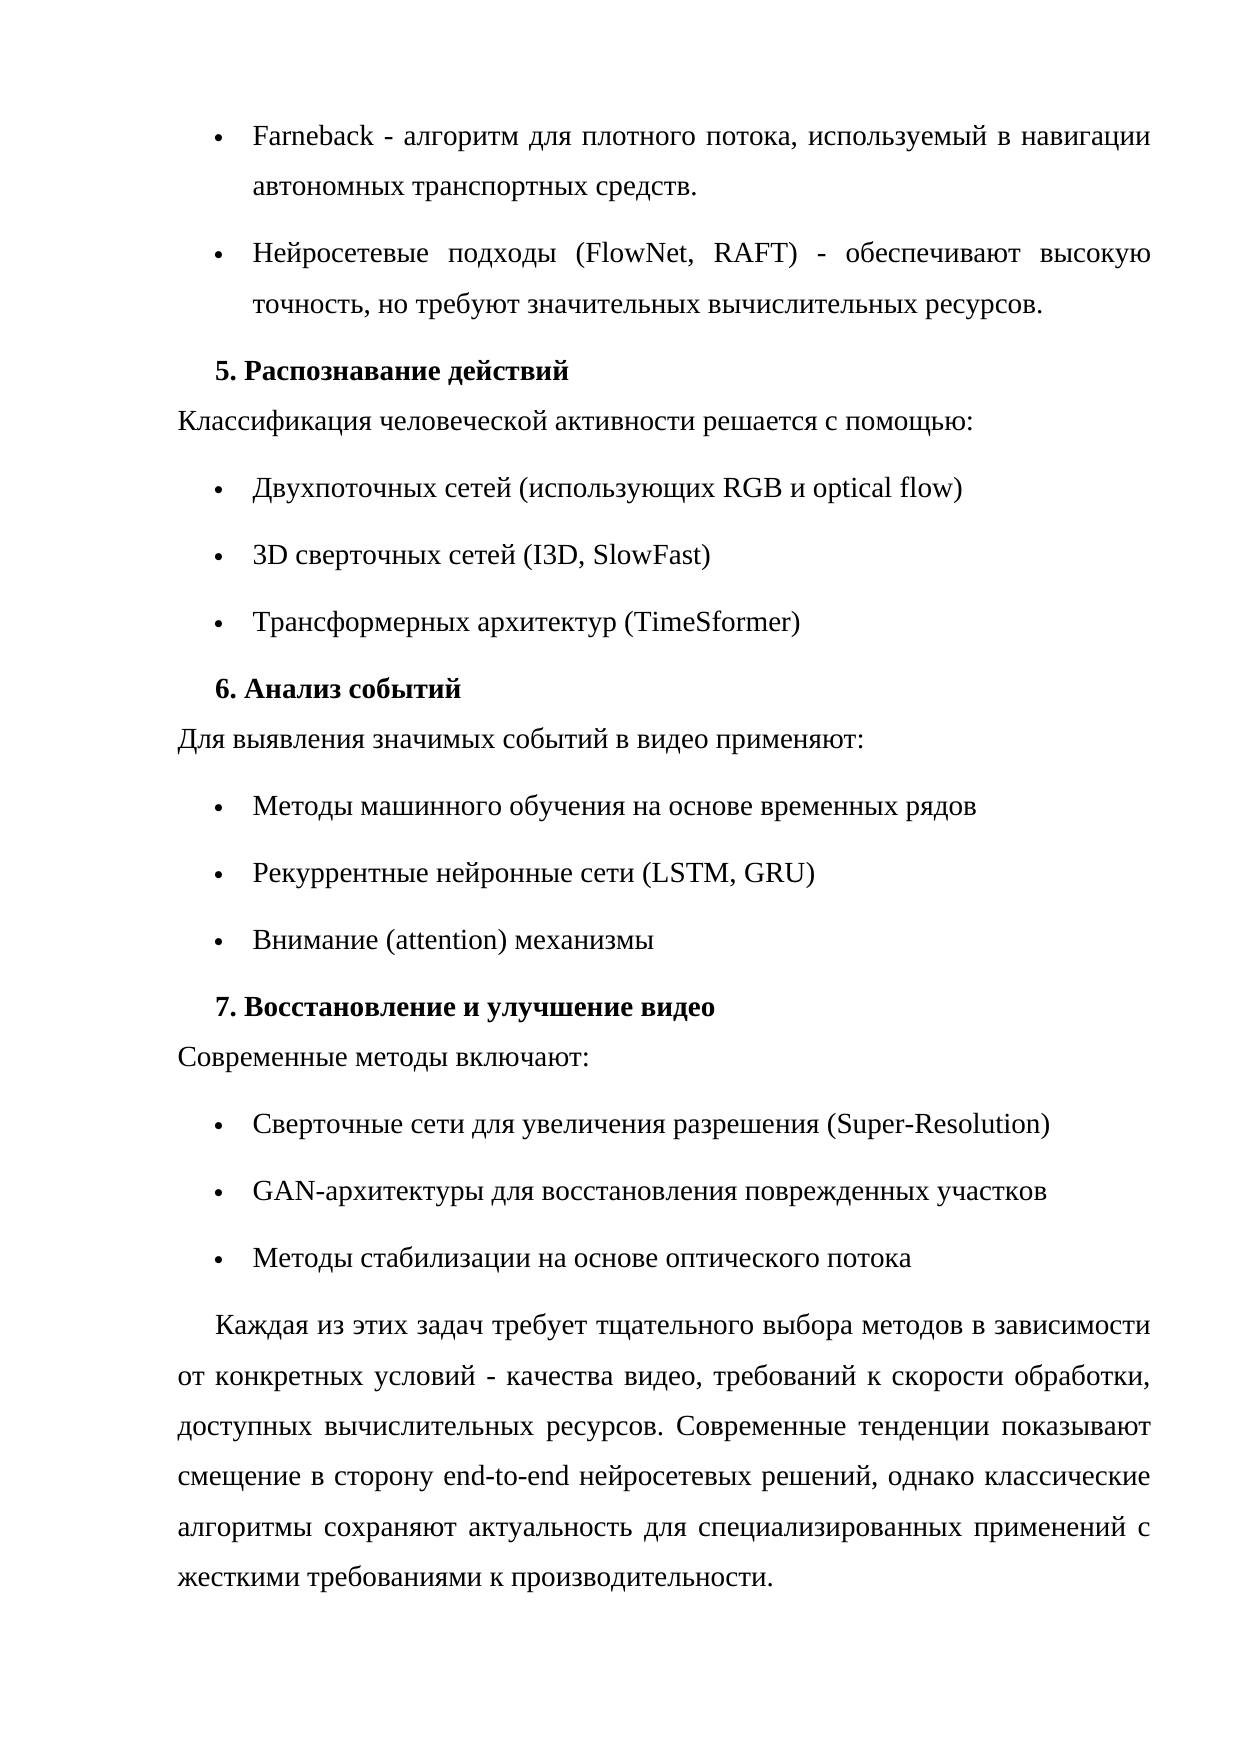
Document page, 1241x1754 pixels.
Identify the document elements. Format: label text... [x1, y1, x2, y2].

list Внимание (attention) механизмы [215, 922, 1152, 956]
list Методы стабилизации на основе оптического потока [215, 1240, 1152, 1274]
text 6. Анализ событий Для выявления значимых событий в видео применяют: [177, 671, 1152, 755]
text 5. Распознавание действий Классификация человеческой активности решается с помощью: [177, 353, 1152, 437]
list Трансформерных архитектур (TimeSformer) [215, 604, 1152, 637]
text Каждая из этих задач требует тщательного выбора методов в зависимости от конкретных условий - качества видео, требований к скорости обработки, доступных вычислительных ресурсов. Современные тенденции показывают смещение в сторону end-to-end нейросетевых решений, однако классические алгоритмы сохраняют актуальность для специализированных применений с жесткими требованиями к производительности. [177, 1307, 1152, 1592]
list Нейросетевые подходы (FlowNet, RAFT) - обеспечивают высокую точность, но требуют значительных вычислительных ресурсов. [215, 235, 1152, 319]
list 3D сверточных сетей (I3D, SlowFast) [215, 537, 1152, 571]
list Farneback - алгоритм для плотного потока, используемый в навигации автономных транспортных средств. [215, 118, 1152, 202]
list Двухпоточных сетей (использующих RGB и optical flow) [215, 470, 1152, 503]
list Методы машинного обучения на основе временных рядов [215, 788, 1152, 822]
list GAN-архитектуры для восстановления поврежденных участков [215, 1173, 1152, 1207]
list Рекуррентные нейронные сети (LSTM, GRU) [215, 855, 1152, 889]
list Сверточные сети для увеличения разрешения (Super-Resolution) [215, 1106, 1152, 1140]
text 7. Восстановление и улучшение видео Современные методы включают: [177, 989, 1152, 1073]
